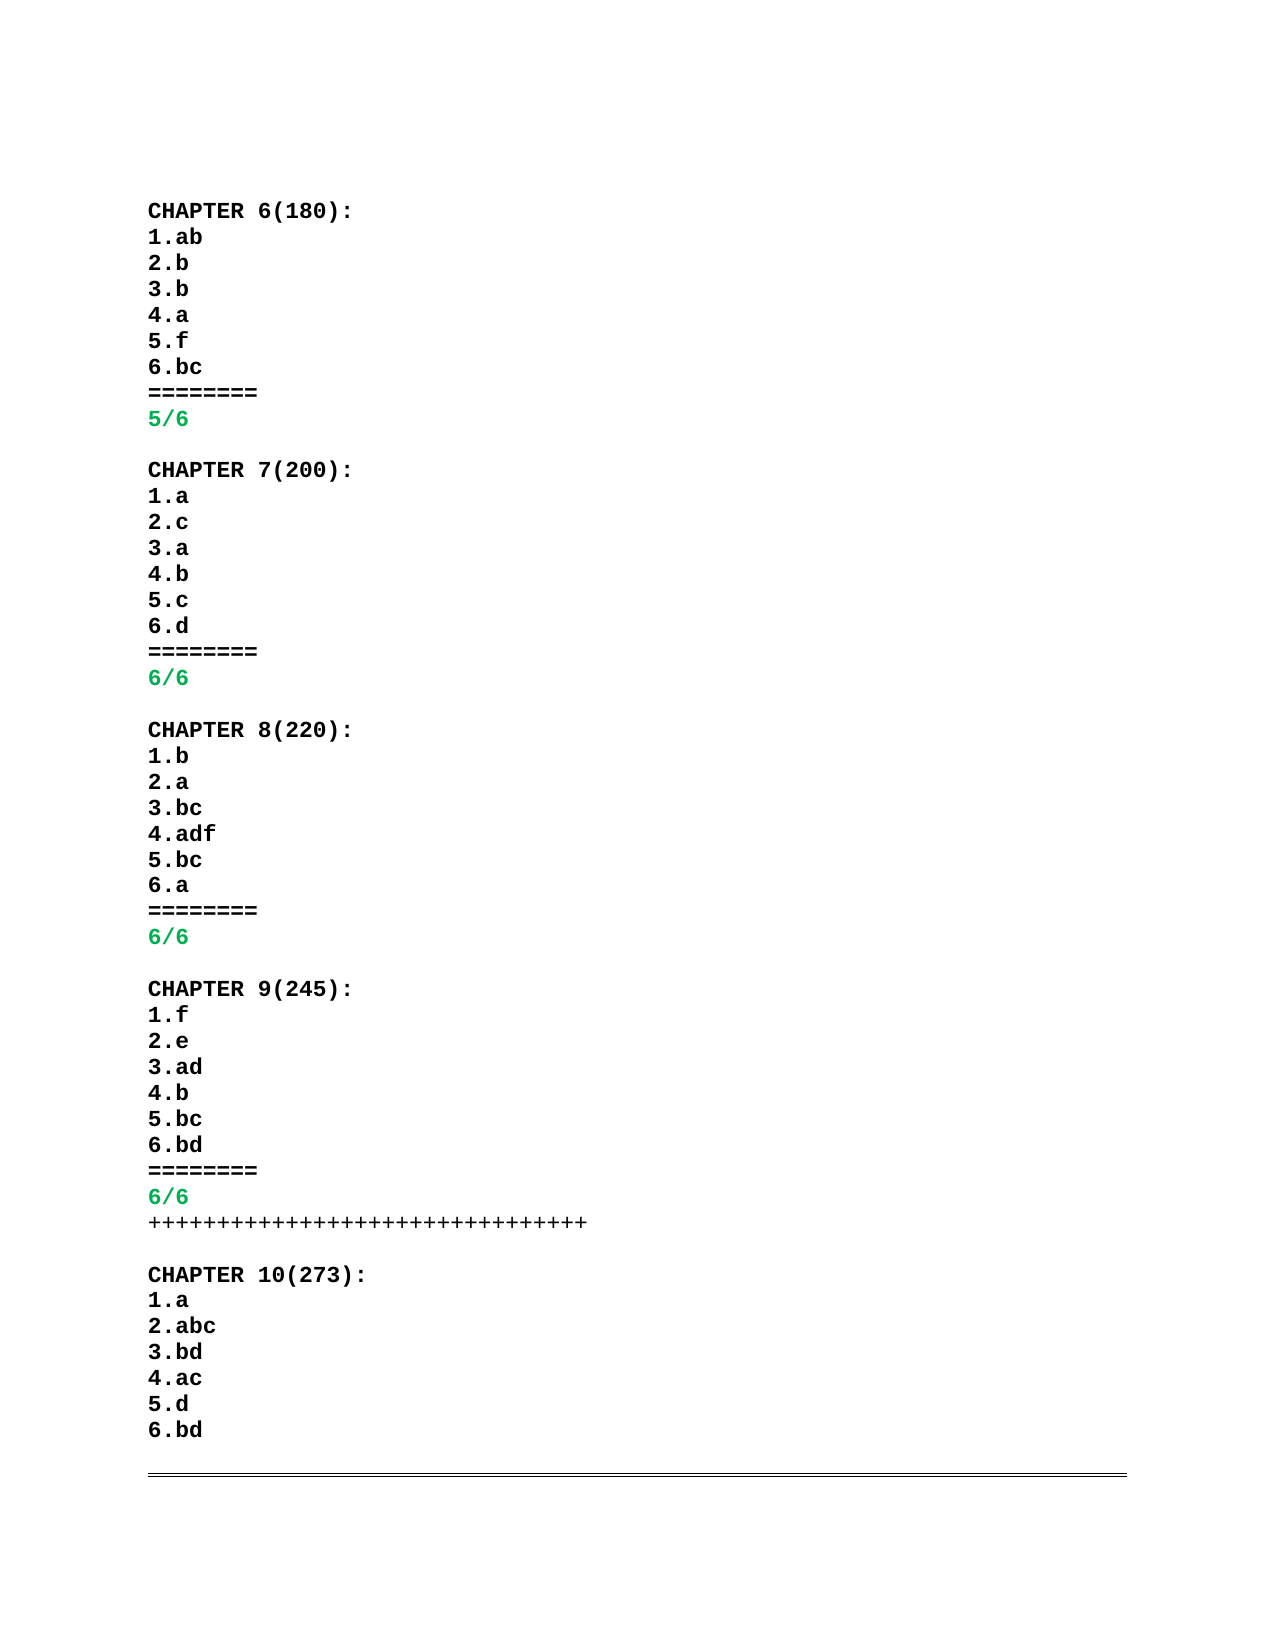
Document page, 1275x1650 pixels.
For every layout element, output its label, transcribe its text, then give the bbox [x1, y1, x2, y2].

text 4.b [148, 1081, 1127, 1107]
text CHAPTER 10(273): [148, 1263, 1127, 1289]
text 1.a [148, 485, 1127, 511]
text 3.b [148, 277, 1127, 303]
text 5.d [148, 1393, 1127, 1418]
text 3.bd [148, 1341, 1127, 1367]
text CHAPTER 7(200): [148, 459, 1127, 485]
text 6.bd [148, 1418, 1127, 1444]
text 6.bc [148, 355, 1127, 381]
text 2.abc [148, 1315, 1127, 1341]
text CHAPTER 6(180): [148, 199, 1127, 225]
text 4.adf [148, 822, 1127, 848]
text CHAPTER 8(220): [148, 718, 1127, 744]
text 5.bc [148, 848, 1127, 874]
text 6.bd [148, 1133, 1127, 1159]
text 5/6 [148, 407, 1127, 433]
text CHAPTER 9(245): [148, 978, 1127, 1003]
text 6/6 [148, 1185, 1127, 1211]
text ======== [148, 900, 1127, 926]
text 6.a [148, 874, 1127, 900]
text 4.ac [148, 1367, 1127, 1393]
text 3.a [148, 537, 1127, 563]
text 1.a [148, 1289, 1127, 1315]
text ======== [148, 1159, 1127, 1185]
text ======== [148, 381, 1127, 407]
text 6/6 [148, 666, 1127, 692]
text 2.a [148, 770, 1127, 796]
text 4.a [148, 303, 1127, 329]
text ======== [148, 640, 1127, 666]
text 2.c [148, 511, 1127, 537]
text 5.f [148, 329, 1127, 355]
text 2.b [148, 251, 1127, 277]
text 3.ad [148, 1055, 1127, 1081]
text 1.b [148, 744, 1127, 770]
text 5.bc [148, 1107, 1127, 1133]
text 6/6 [148, 926, 1127, 952]
text 1.f [148, 1003, 1127, 1029]
text ++++++++++++++++++++++++++++++++ [148, 1211, 1127, 1237]
text 2.e [148, 1029, 1127, 1055]
text 3.bc [148, 796, 1127, 822]
text 1.ab [148, 225, 1127, 251]
text 6.d [148, 614, 1127, 640]
text 5.c [148, 588, 1127, 614]
text 4.b [148, 563, 1127, 588]
